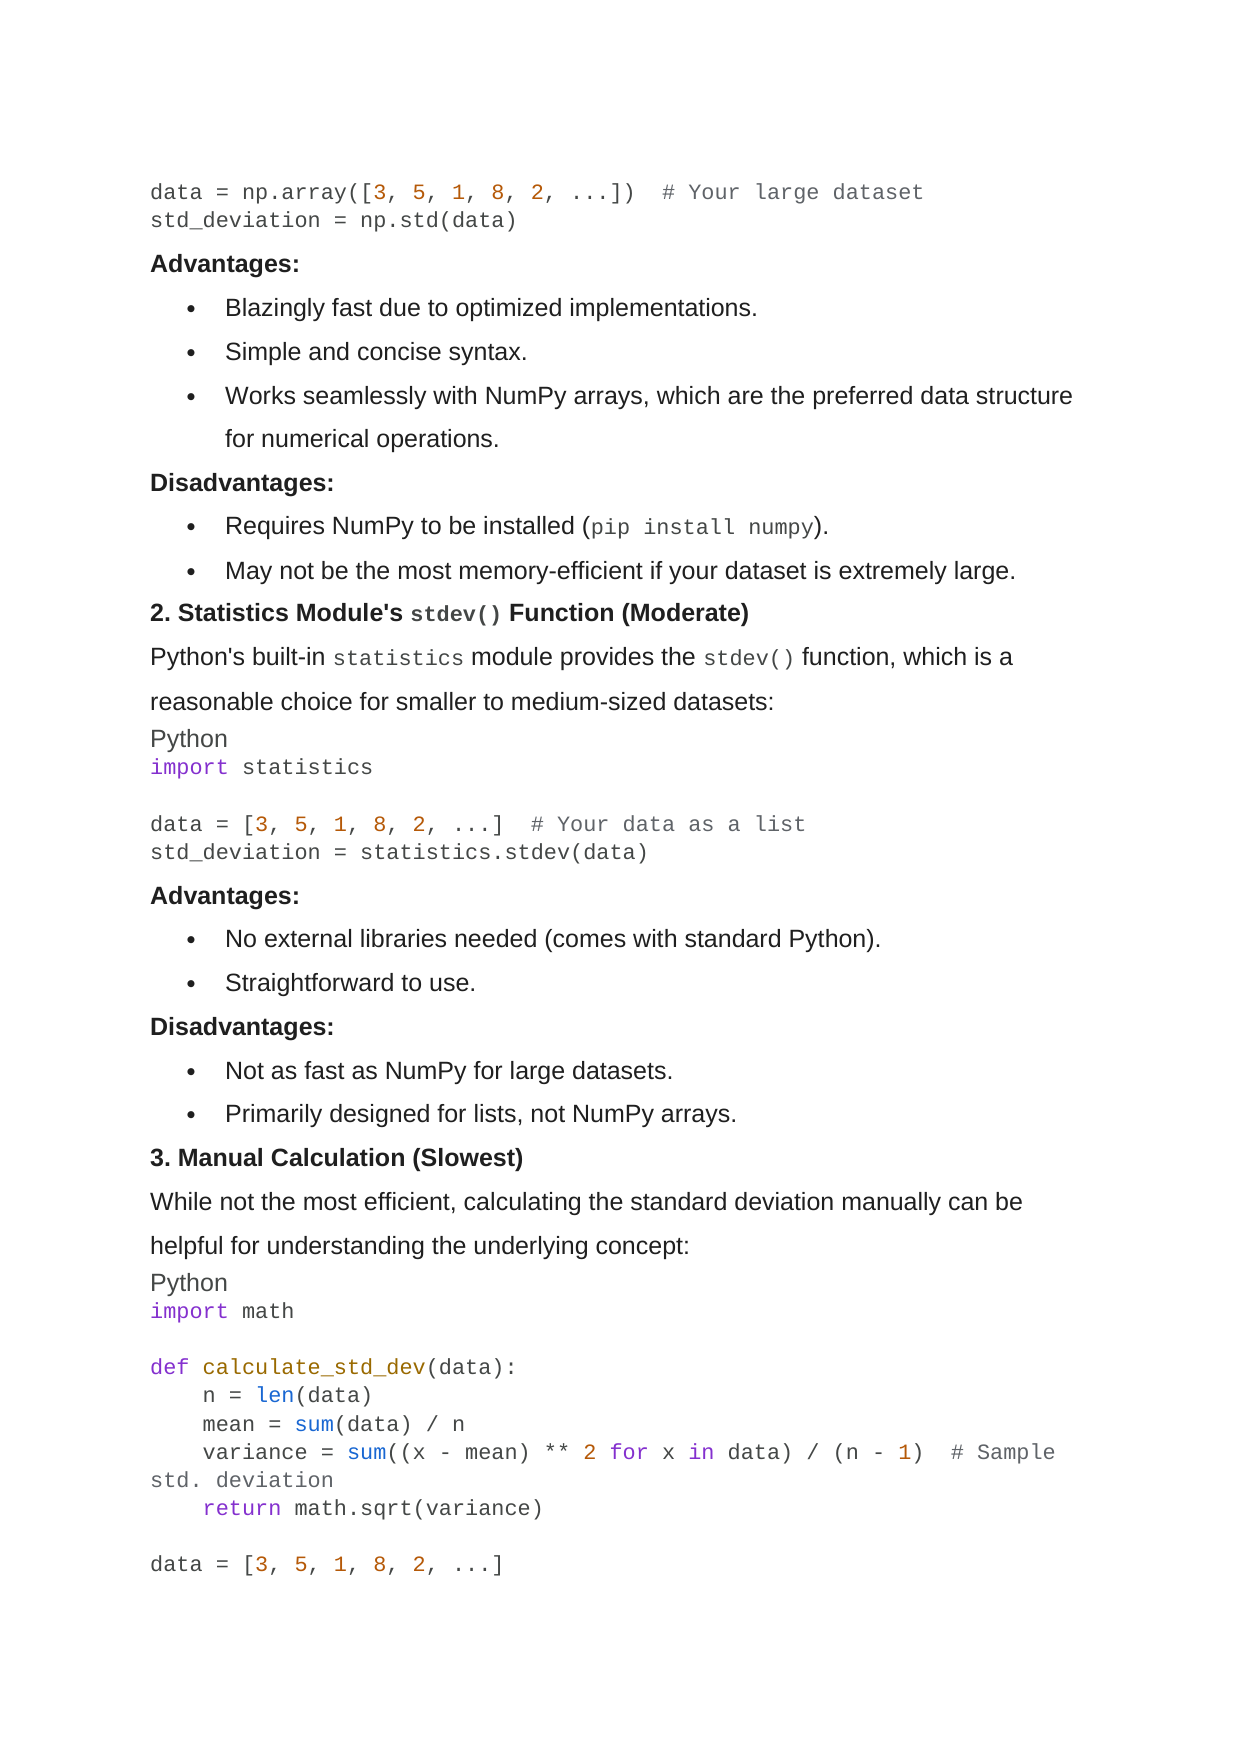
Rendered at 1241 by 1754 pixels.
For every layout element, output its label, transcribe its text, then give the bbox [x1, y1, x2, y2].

text data = [3, 5, 1, 8, 2, ...] # Your data as a list [150, 809, 1090, 837]
text return math.sqrt(variance) [150, 1494, 1090, 1522]
list Simple and concise syntax. [187, 322, 1090, 366]
list Not as fast as NumPy for large datasets. [187, 1041, 1090, 1084]
text import math [150, 1297, 1090, 1325]
list Requires NumPy to be installed (pip install numpy). [187, 497, 1090, 541]
text std_deviation = statistics.stdev(data) [150, 837, 1090, 866]
text Python's built-in statistics module provides the stdev() function, which is a reasonable choice for smaller to medium-sized datasets: [150, 628, 1090, 716]
text n = len(data) [150, 1381, 1090, 1409]
text data = np.array([3, 5, 1, 8, 2, ...]) # Your large dataset [150, 178, 1090, 206]
text data = [3, 5, 1, 8, 2, ...] [150, 1550, 1090, 1578]
text Python [150, 1259, 1090, 1297]
list Primarily designed for lists, not NumPy arrays. [187, 1084, 1090, 1128]
text def calculate_std_dev(data): [150, 1353, 1090, 1381]
text 2. Statistics Module's stdev() Function (Moderate) [150, 584, 1090, 628]
text std_deviation = np.std(data) [150, 206, 1090, 234]
text While not the most efficient, calculating the standard deviation manually can be helpful for understanding the underlying concept: [150, 1172, 1090, 1259]
list Works seamlessly with NumPy arrays, which are the preferred data structure for numerical operations. [187, 366, 1090, 453]
list Blazingly fast due to optimized implementations. [187, 278, 1090, 322]
text mean = sum(data) / n [150, 1409, 1090, 1437]
list No external libraries needed (comes with standard Python). [187, 909, 1090, 953]
list May not be the most memory-efficient if your dataset is extremely large. [187, 541, 1090, 584]
text 3. Manual Calculation (Slowest) [150, 1128, 1090, 1172]
list Straightforward to use. [187, 953, 1090, 997]
text Disadvantages: [150, 997, 1090, 1041]
text Python [150, 716, 1090, 753]
text Advantages: [150, 866, 1090, 909]
text import statistics [150, 753, 1090, 781]
text Advantages: [150, 234, 1090, 278]
text variance = sum((x - mean) ** 2 for x in data) / (n - 1) # Sample std. deviation [150, 1437, 1090, 1494]
text Disadvantages: [150, 453, 1090, 497]
